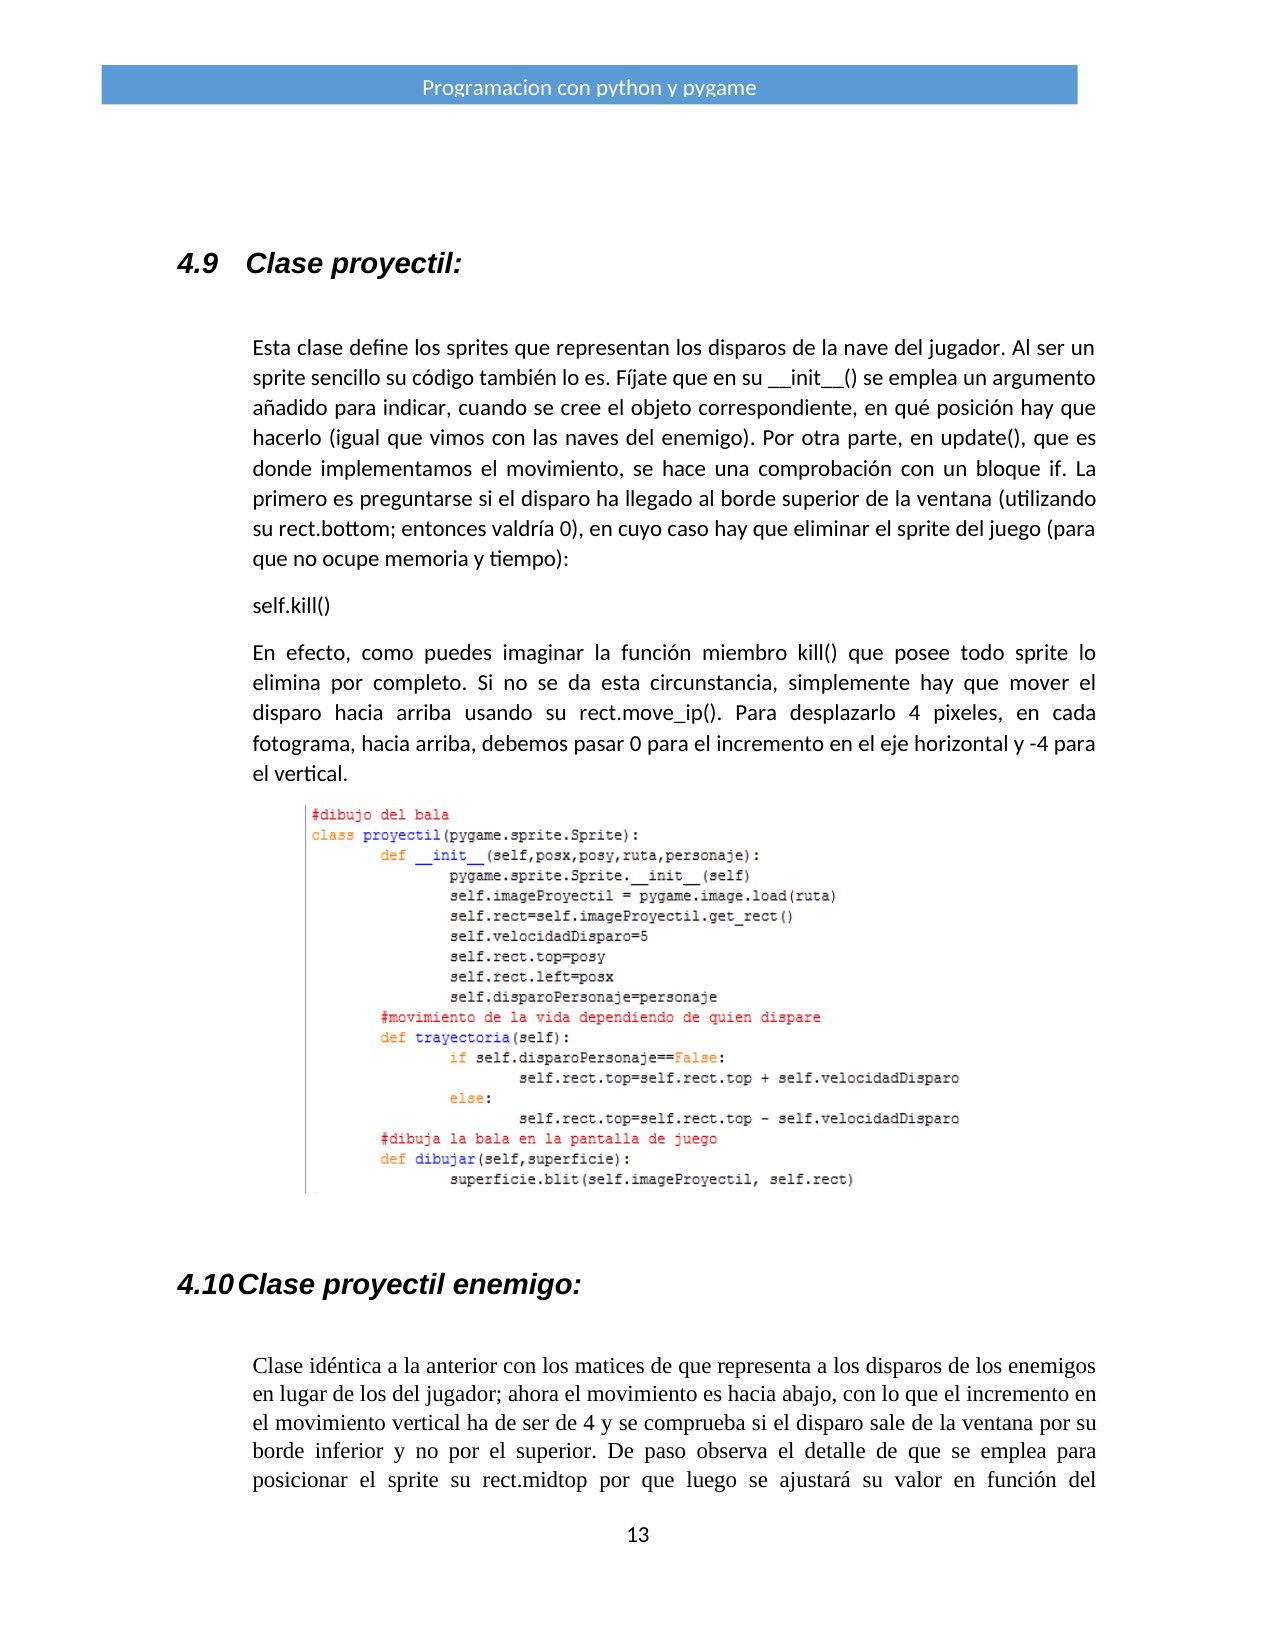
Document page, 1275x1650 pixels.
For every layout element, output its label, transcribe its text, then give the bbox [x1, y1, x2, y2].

picture [305, 805, 1045, 1193]
text En efecto, como puedes imaginar la función miembro kill() que posee todo sprite lo elimina por completo. Si no se da esta circunstancia, simplemente hay que mover el disparo hacia arriba usando su rect.move_ip(). Para desplazarlo 4 pixeles, en cada fotograma, hacia arriba, debemos pasar 0 para el incremento en el eje horizontal y -4 para el vertical. [252, 638, 1098, 787]
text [252, 1352, 1098, 1492]
text Esta clase define los sprites que representan los disparos de la nave del jugador. Al ser un sprite sencillo su código también lo es. Fíjate que en su __init__() se emplea un argumento añadido para indicar, cuando se cree el objeto correspondiente, en qué posición hay que hacerlo (igual que vimos con las naves del enemigo). Por otra parte, en update(), que es donde implementamos el movimiento, se hace una comprobación con un bloque if. La primero es preguntarse si el disparo ha llegado al borde superior de la ventana (utilizando su rect.bottom; entonces valdría 0), en cuyo caso hay que eliminar el sprite del juego (para que no ocupe memoria y tiempo): [252, 333, 1098, 572]
text self.kill() [252, 591, 1098, 619]
subtitle Clase proyectil: [177, 246, 1098, 280]
subtitle Clase proyectil enemigo: [177, 1267, 1098, 1301]
